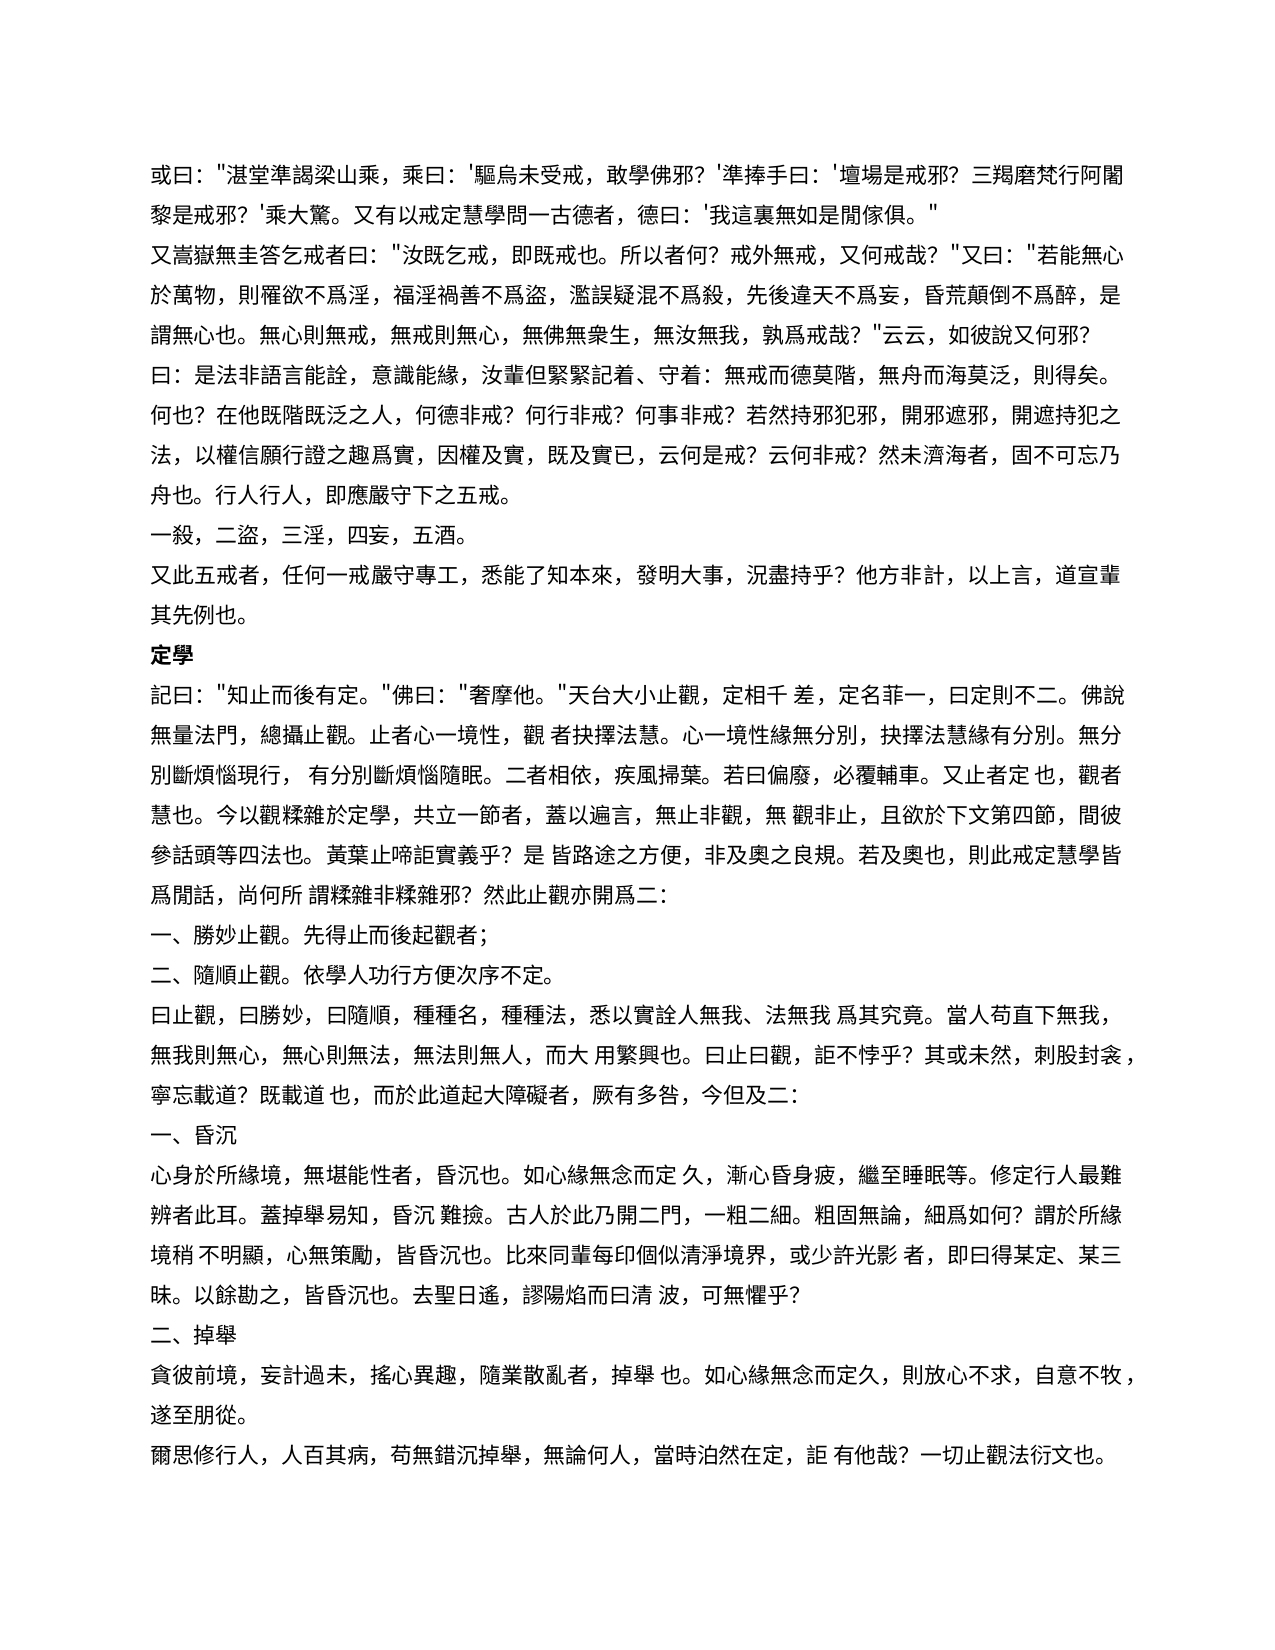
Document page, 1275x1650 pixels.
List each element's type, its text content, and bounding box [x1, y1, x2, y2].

text 或曰："湛堂準謁梁山乘，乘曰：'驅烏未受戒，敢學佛邪？'準捧手曰：'壇場是戒邪？三羯磨梵行阿闍黎是戒邪？'乘大驚。又有以戒定慧學問一古德者，德曰：'我這裏無如是閒傢俱。" [150, 150, 1125, 230]
text 貪彼前境，妄計過未，搖心異趣，隨業散亂者，掉舉 也。如心緣無念而定久，則放心不求，自意不牧，遂至朋從。 [150, 1350, 1125, 1430]
text 二、掉舉 [150, 1310, 1125, 1350]
text 爾思修行人，人百其病，苟無錯沉掉舉，無論何人，當時泊然在定，詎 有他哉？一切止觀法衍文也。 [150, 1430, 1125, 1470]
text 一殺，二盜，三淫，四妄，五酒。 [150, 510, 1125, 550]
text 一、勝妙止觀。先得止而後起觀者； [150, 910, 1125, 950]
text 又嵩嶽無圭答乞戒者曰："汝既乞戒，即既戒也。所以者何？戒外無戒，又何戒哉？"又曰："若能無心於萬物，則罹欲不爲淫，福淫禍善不爲盜，濫誤疑混不爲殺，先後違天不爲妄，昏荒顛倒不爲醉，是謂無心也。無心則無戒，無戒則無心，無佛無衆生，無汝無我，孰爲戒哉？"云云，如彼說又何邪？ [150, 230, 1125, 350]
text 二、隨順止觀。依學人功行方便次序不定。 [150, 950, 1125, 990]
text 定學 [150, 630, 1125, 670]
text 曰止觀，曰勝妙，曰隨順，種種名，種種法，悉以實詮人無我、法無我 爲其究竟。當人苟直下無我，無我則無心，無心則無法，無法則無人，而大 用繁興也。曰止曰觀，詎不悖乎？其或未然，刺股封衾，寧忘載道？既載道 也，而於此道起大障礙者，厥有多咎，今但及二： [150, 990, 1125, 1110]
text 心身於所緣境，無堪能性者，昏沉也。如心緣無念而定 久，漸心昏身疲，繼至睡眠等。修定行人最難辨者此耳。蓋掉舉易知，昏沉 難撿。古人於此乃開二門，一粗二細。粗固無論，細爲如何？謂於所緣境稍 不明顯，心無策勵，皆昏沉也。比來同輩每印個似清淨境界，或少許光影 者，即曰得某定、某三昧。以餘勘之，皆昏沉也。去聖日遙，謬陽焰而曰清 波，可無懼乎？ [150, 1150, 1125, 1310]
text 曰：是法非語言能詮，意識能緣，汝輩但緊緊記着、守着：無戒而德莫階，無舟而海莫泛，則得矣。何也？在他既階既泛之人，何德非戒？何行非戒？何事非戒？若然持邪犯邪，開邪遮邪，開遮持犯之法，以權信願行證之趣爲實，因權及實，既及實已，云何是戒？云何非戒？然未濟海者，固不可忘乃舟也。行人行人，即應嚴守下之五戒。 [150, 350, 1125, 510]
text 一、昏沉 [150, 1110, 1125, 1150]
text 記曰："知止而後有定。"佛曰："奢摩他。"天台大小止觀，定相千 差，定名菲一，曰定則不二。佛說無量法門，總攝止觀。止者心一境性，觀 者抉擇法慧。心一境性緣無分別，抉擇法慧緣有分別。無分別斷煩惱現行， 有分別斷煩惱隨眠。二者相依，疾風掃葉。若曰偏廢，必覆輔車。又止者定 也，觀者慧也。今以觀糅雜於定學，共立一節者，蓋以遍言，無止非觀，無 觀非止，且欲於下文第四節，間彼參話頭等四法也。黃葉止啼詎實義乎？是 皆路途之方便，非及奧之良規。若及奧也，則此戒定慧學皆爲閒話，尚何所 謂糅雜非糅雜邪？然此止觀亦開爲二： [150, 670, 1125, 910]
text 又此五戒者，任何一戒嚴守專工，悉能了知本來，發明大事，況盡持乎？他方非計，以上言，道宣輩其先例也。 [150, 550, 1125, 630]
